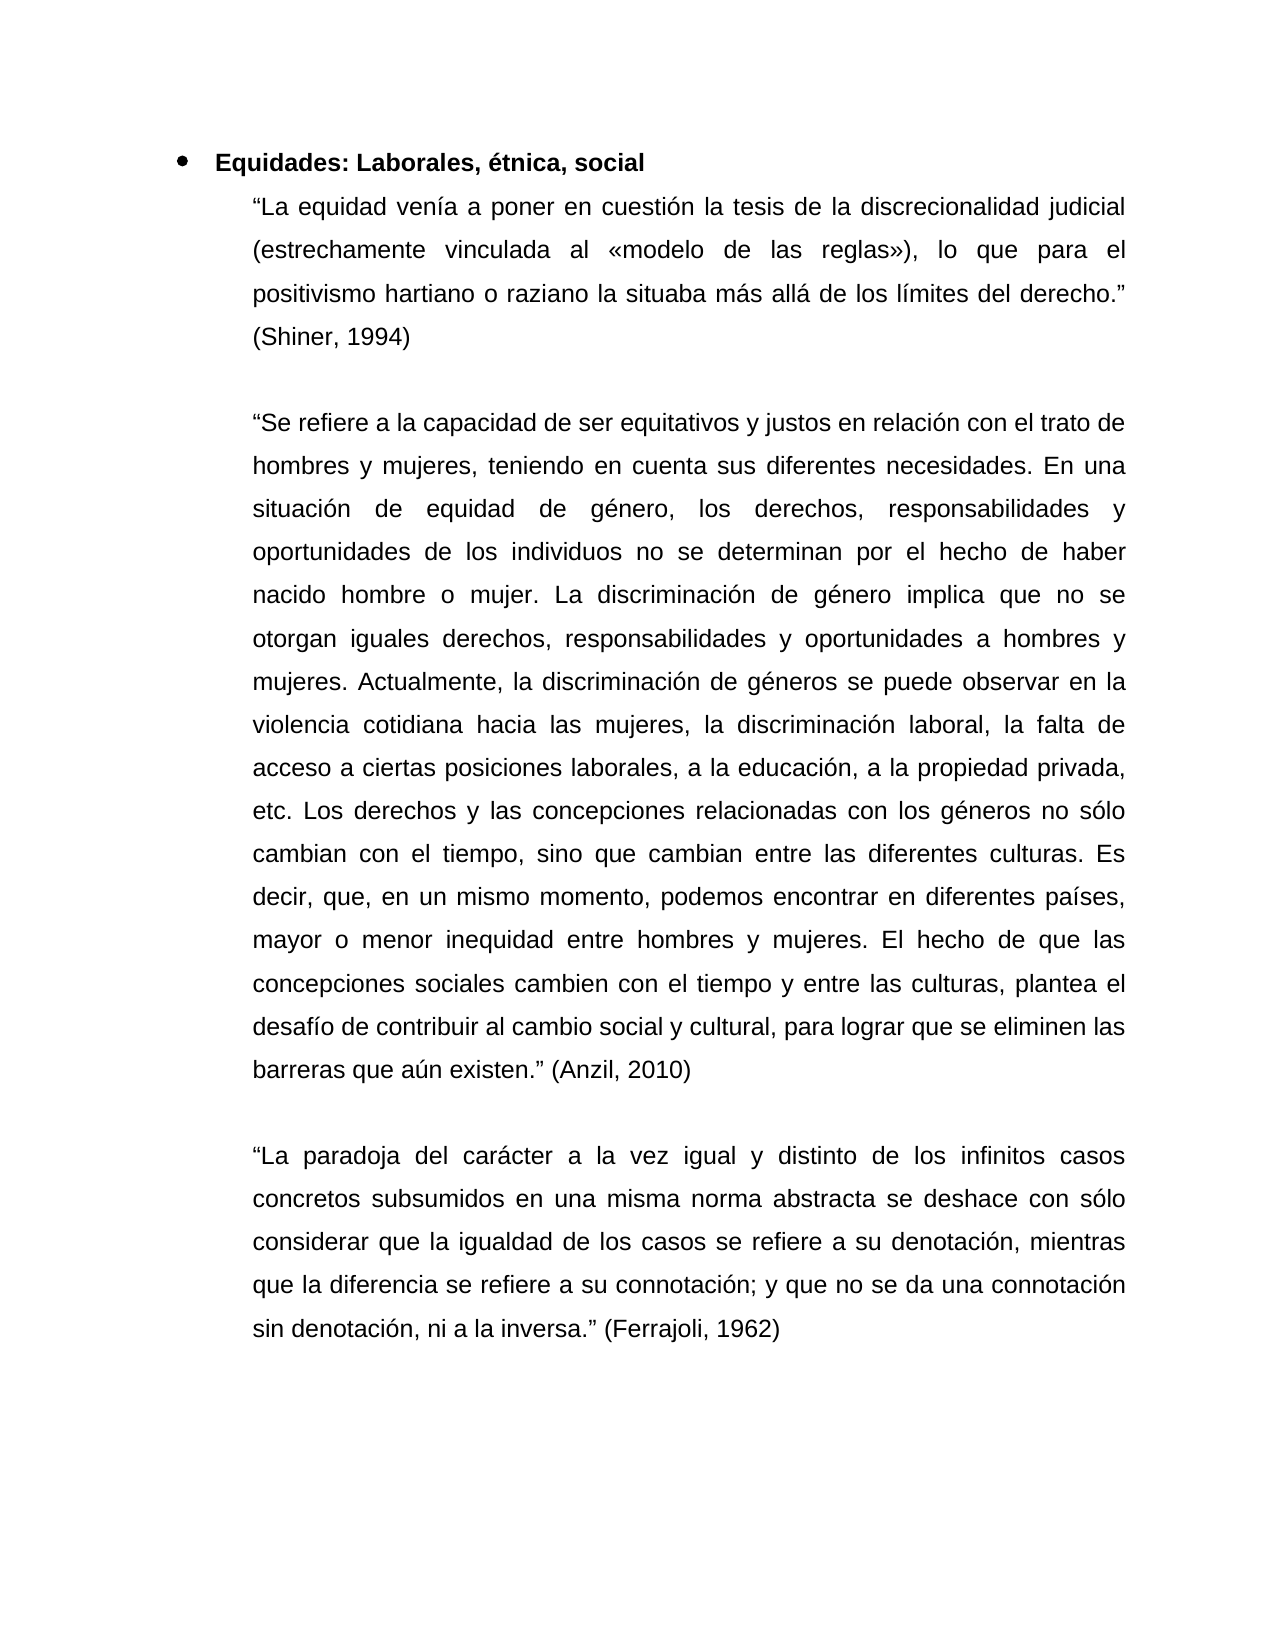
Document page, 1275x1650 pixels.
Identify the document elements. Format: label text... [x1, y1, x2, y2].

list “La equidad venía a poner en cuestión la tesis de la discrecionalidad judicial (estrechamente vinculada al «modelo de las reglas»), lo que para el positivismo hartiano o raziano la situaba más allá de los límites del derecho.” [252, 192, 1127, 351]
list “La paradoja del carácter a la vez igual y distinto de los infinitos casos concretos subsumidos en una misma norma abstracta se deshace con sólo considerar que la igualdad de los casos se refiere a su denotación, mientras que la diferencia se refiere a su connotación; y que no se da una connotación sin denotación, ni a la inversa.” [252, 1141, 1127, 1342]
list “Se refiere a la capacidad de ser equitativos y justos en relación con el trato de hombres y mujeres, teniendo en cuenta sus diferentes necesidades. En una situación de equidad de género, los derechos, responsabilidades y oportunidades de los individuos no se determinan por el hecho de haber nacido hombre o mujer. La discriminación de género implica que no se otorgan iguales derechos, responsabilidades y oportunidades a hombres y mujeres. Actualmente, la discriminación de géneros se puede observar en la violencia cotidiana hacia las mujeres, la discriminación laboral, la falta de acceso a ciertas posiciones laborales, a la educación, a la propiedad privada, etc. Los derechos y las concepciones relacionadas con los géneros no sólo cambian con el tiempo, sino que cambian entre las diferentes culturas. Es decir, que, en un mismo momento, podemos encontrar en diferentes países, mayor o menor inequidad entre hombres y mujeres. El hecho de que las concepciones sociales cambien con el tiempo y entre las culturas, plantea el desafío de contribuir al cambio social y cultural, para lograr que se eliminen las barreras que aún existen.” [252, 408, 1127, 1084]
list Equidades: Laborales, étnica, social [177, 148, 1127, 177]
